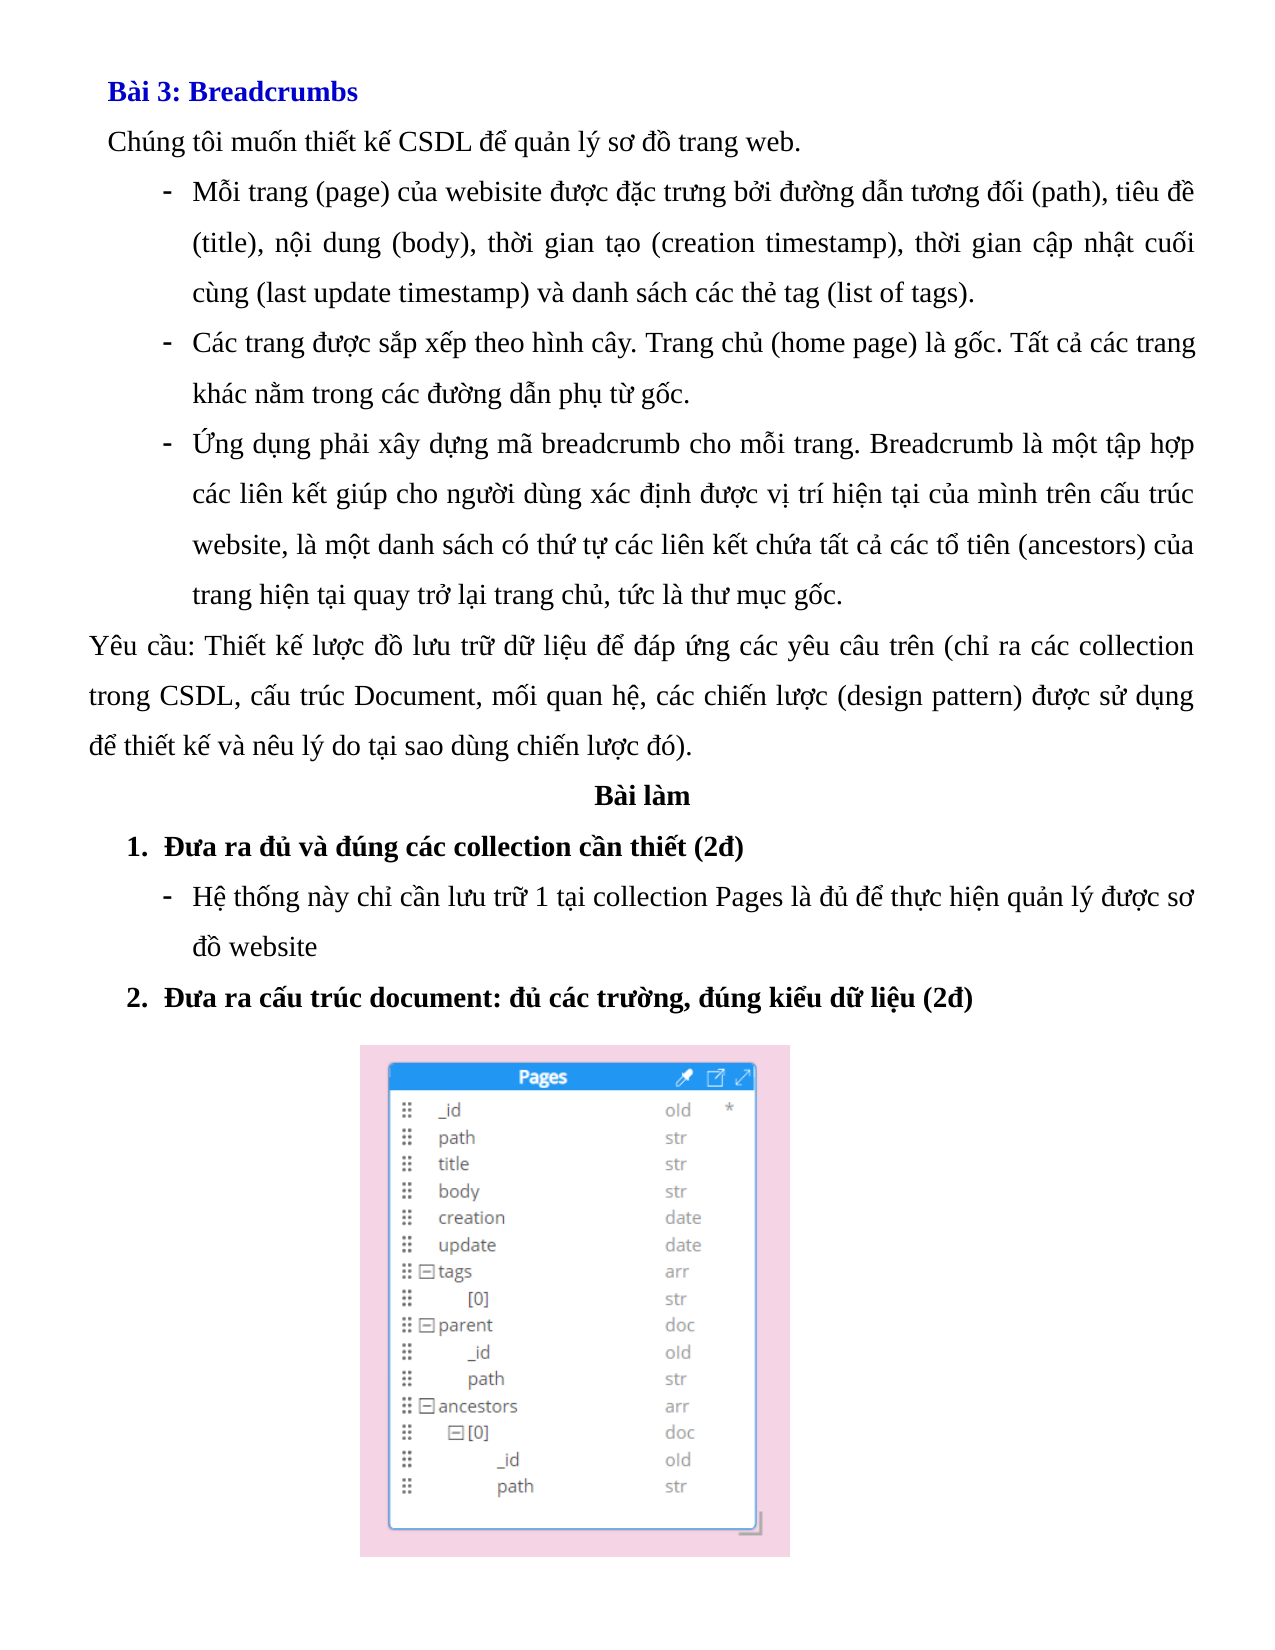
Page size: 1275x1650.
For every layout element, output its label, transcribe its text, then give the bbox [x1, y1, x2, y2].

list Đưa ra đủ và đúng các collection cần thiết (2đ) [126, 829, 1196, 862]
text Bài 3: Breadcrumbs [107, 74, 1196, 107]
list Đưa ra cấu trúc document: đủ các trường, đúng kiểu dữ liệu (2đ) [126, 980, 1196, 1013]
list Hệ thống này chỉ cần lưu trữ 1 tại collection Pages là đủ để thực hiện quản lý được sơ đồ website [162, 879, 1196, 963]
list Mỗi trang (page) của webisite được đặc trưng bởi đường dẫn tương đối (path), tiêu đề (title), nội dung (body), thời gian tạo (creation timestamp), thời gian cập nhật cuối cùng (last update timestamp) và danh sách các thẻ tag (list of tags). [162, 174, 1196, 309]
text Chúng tôi muốn thiết kế CSDL để quản lý sơ đồ trang web. [107, 124, 1196, 158]
text Bài làm [89, 778, 1196, 812]
list Các trang được sắp xếp theo hình cây. Trang chủ (home page) là gốc. Tất cả các trang khác nằm trong các đường dẫn phụ từ gốc. [162, 326, 1196, 409]
list Ứng dụng phải xây dựng mã breadcrumb cho mỗi trang. Breadcrumb là một tập hợp các liên kết giúp cho người dùng xác định được vị trí hiện tại của mình trên cấu trúc website, là một danh sách có thứ tự các liên kết chứa tất cả các tổ tiên (ancestors) của trang hiện tại quay trở lại trang chủ, tức là thư mục gốc. [162, 426, 1196, 611]
picture [360, 1045, 791, 1557]
text Yêu cầu: Thiết kế lược đồ lưu trữ dữ liệu để đáp ứng các yêu câu trên (chỉ ra các collection trong CSDL, cấu trúc Document, mối quan hệ, các chiến lược (design pattern) được sử dụng để thiết kế và nêu lý do tại sao dùng chiến lược đó). [89, 628, 1196, 762]
